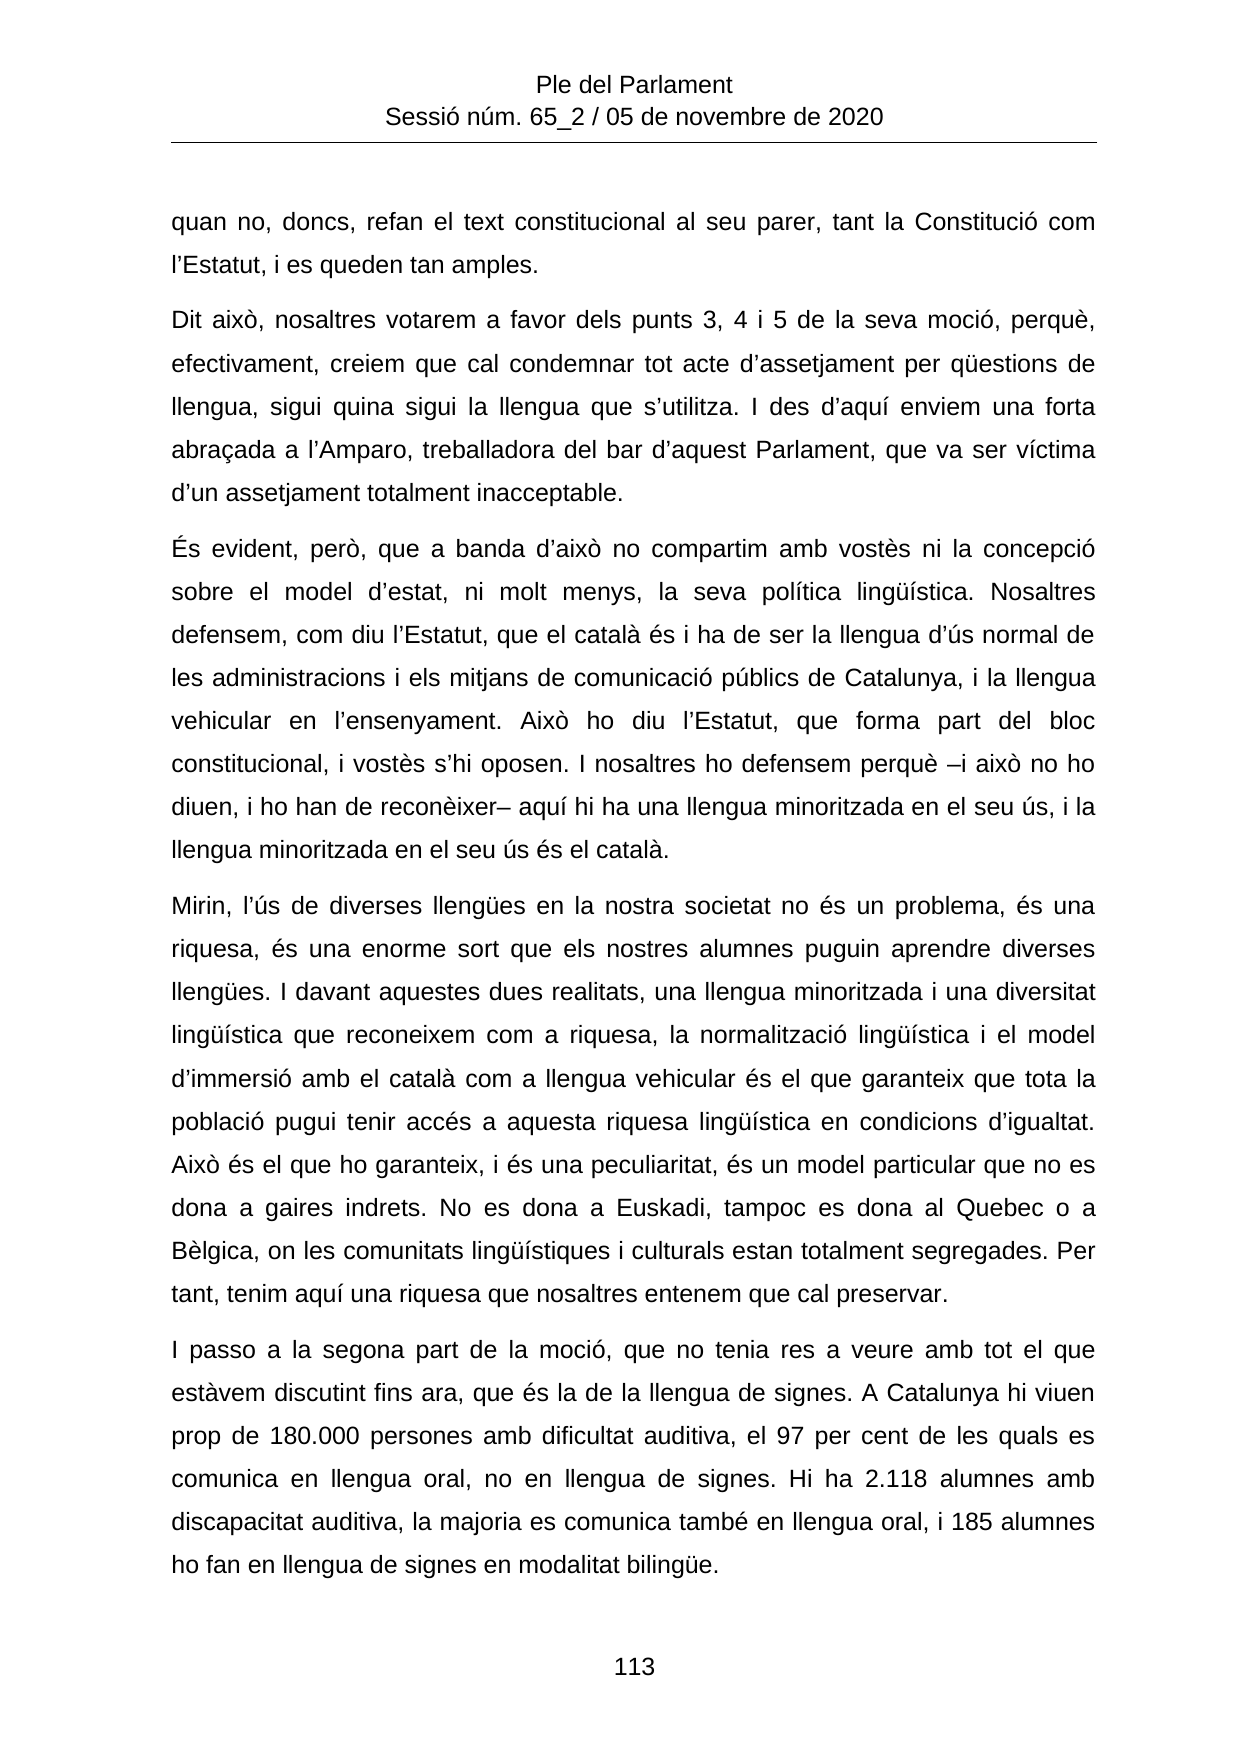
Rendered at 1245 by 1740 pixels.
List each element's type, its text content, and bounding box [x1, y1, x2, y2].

text I passo a la segona part de la moció, que no tenia res a veure amb tot el que estàvem discutint fins ara, que és la de la llengua de signes. A Catalunya hi viuen prop de 180.000 persones amb dificultat auditiva, el 97 per cent de les quals es comunica en llengua oral, no en llengua de signes. Hi ha 2.118 alumnes amb discapacitat auditiva, la majoria es comunica també en llengua oral, i 185 alumnes ho fan en llengua de signes en modalitat bilingüe. [171, 1335, 1097, 1579]
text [171, 207, 1097, 279]
text Mirin, l’ús de diverses llengües en la nostra societat no és un problema, és una riquesa, és una enorme sort que els nostres alumnes puguin aprendre diverses llengües. I davant aquestes dues realitats, una llengua minoritzada i una diversitat lingüística que reconeixem com a riquesa, la normalització lingüística i el model d’immersió amb el català com a llengua vehicular és el que garanteix que tota la població pugui tenir accés a aquesta riquesa lingüística en condicions d’igualtat. Això és el que ho garanteix, i és una peculiaritat, és un model particular que no es dona a gaires indrets. No es dona a Euskadi, tampoc es dona al Quebec o a Bèlgica, on les comunitats lingüístiques i culturals estan totalment segregades. Per tant, tenim aquí una riquesa que nosaltres entenem que cal preservar. [171, 891, 1097, 1308]
text És evident, però, que a banda d’això no compartim amb vostès ni la concepció sobre el model d’estat, ni molt menys, la seva política lingüística. Nosaltres defensem, com diu l’Estatut, que el català és i ha de ser la llengua d’ús normal de les administracions i els mitjans de comunicació públics de Catalunya, i la llengua vehicular en l’ensenyament. Això ho diu l’Estatut, que forma part del bloc constitucional, i vostès s’hi oposen. I nosaltres ho defensem perquè –i això no ho diuen, i ho han de reconèixer– aquí hi ha una llengua minoritzada en el seu ús, i la llengua minoritzada en el seu ús és el català. [171, 534, 1097, 864]
text Dit això, nosaltres votarem a favor dels punts 3, 4 i 5 de la seva moció, perquè, efectivament, creiem que cal condemnar tot acte d’assetjament per qüestions de llengua, sigui quina sigui la llengua que s’utilitza. I des d’aquí enviem una forta abraçada a l’Amparo, treballadora del bar d’aquest Parlament, que va ser víctima d’un assetjament totalment inacceptable. [171, 306, 1097, 507]
